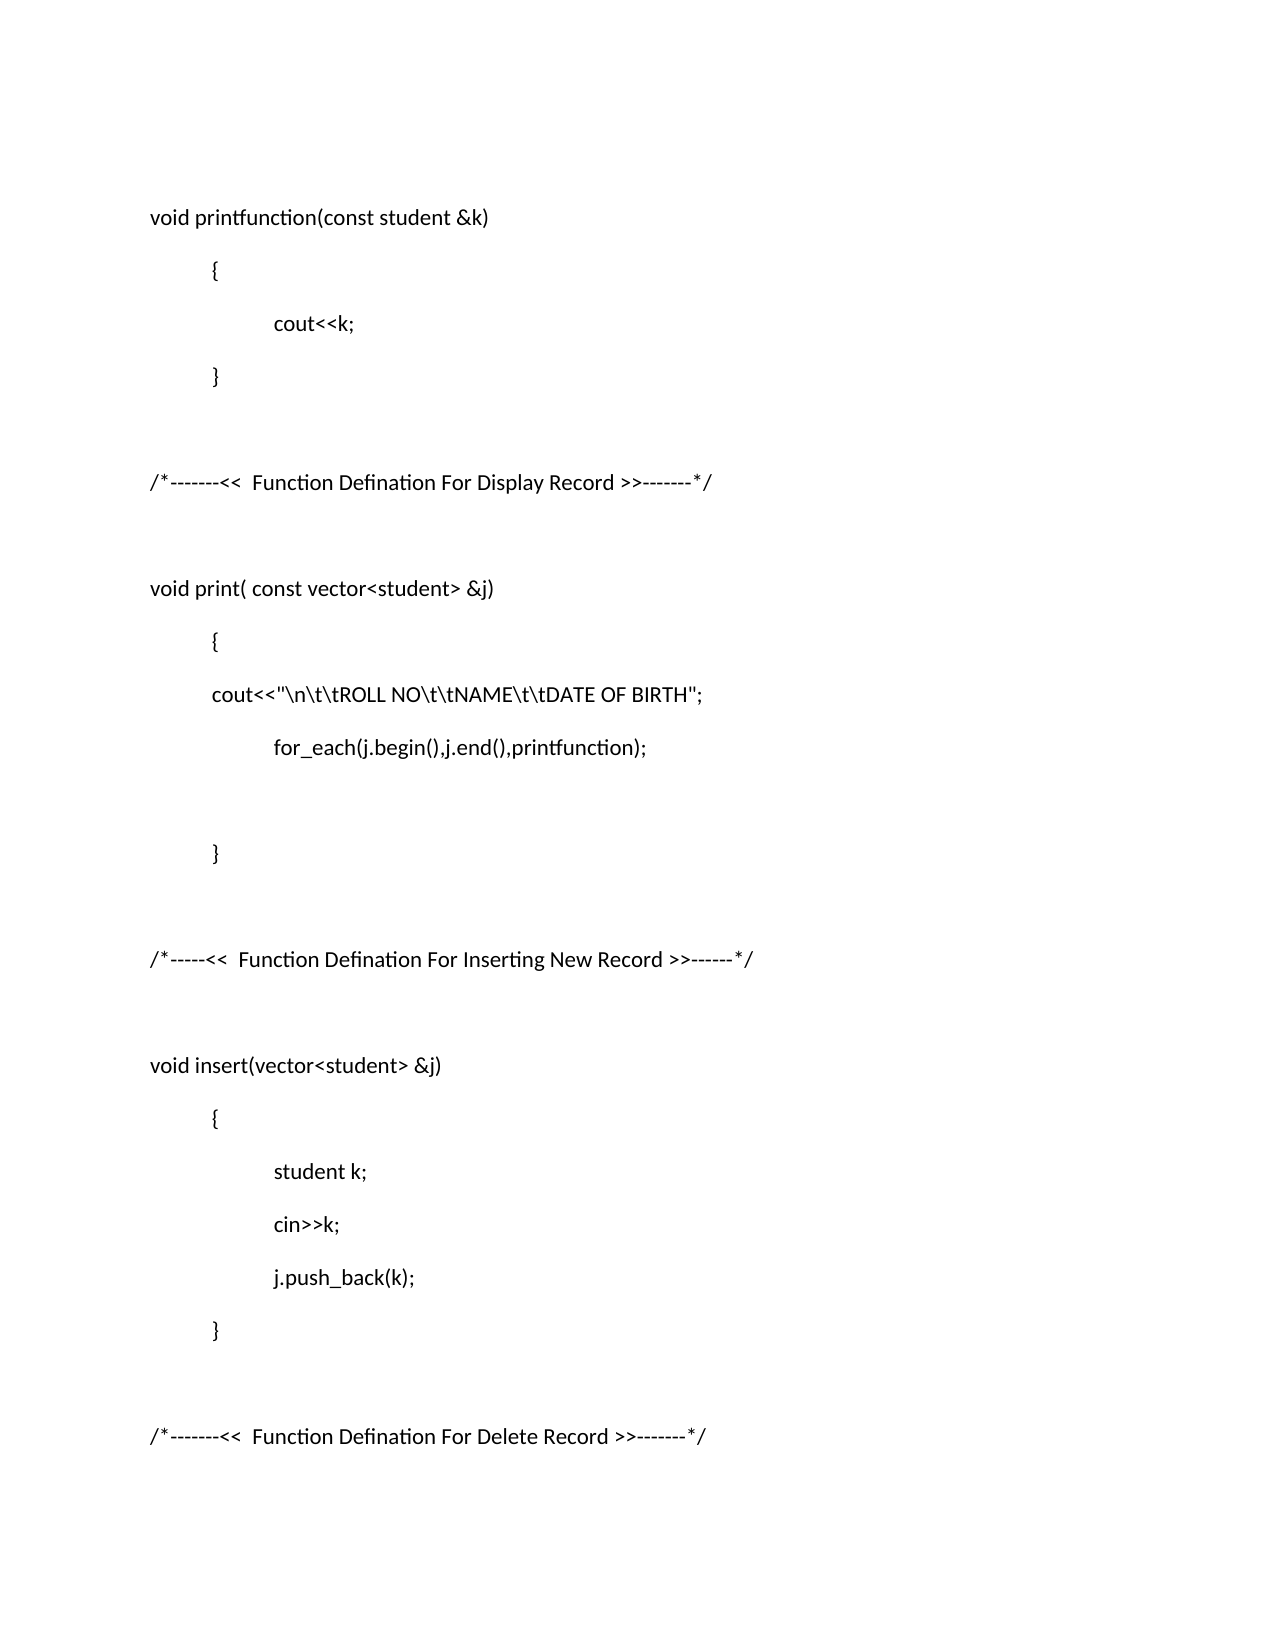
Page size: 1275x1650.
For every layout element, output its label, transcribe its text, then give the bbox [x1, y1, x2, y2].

text student k; [150, 1157, 1125, 1185]
text /*-------<< Function Defination For Delete Record >>-------*/ [150, 1422, 1125, 1451]
text /*-------<< Function Defination For Display Record >>-------*/ [150, 468, 1125, 496]
text cout<<"\n\t\tROLL NO\t\tNAME\t\tDATE OF BIRTH"; [150, 680, 1125, 708]
text void printfunction(const student &k) [150, 203, 1125, 231]
text } [150, 362, 1125, 390]
text cin>>k; [150, 1210, 1125, 1238]
text { [150, 256, 1125, 284]
text for_each(j.begin(),j.end(),printfunction); [150, 733, 1125, 761]
text { [150, 1104, 1125, 1132]
text { [150, 627, 1125, 655]
text void insert(vector<student> &j) [150, 1051, 1125, 1079]
text j.push_back(k); [150, 1263, 1125, 1291]
text /*-----<< Function Defination For Inserting New Record >>------*/ [150, 945, 1125, 973]
text cout<<k; [150, 309, 1125, 337]
text } [150, 839, 1125, 867]
text void print( const vector<student> &j) [150, 574, 1125, 602]
text } [150, 1316, 1125, 1344]
